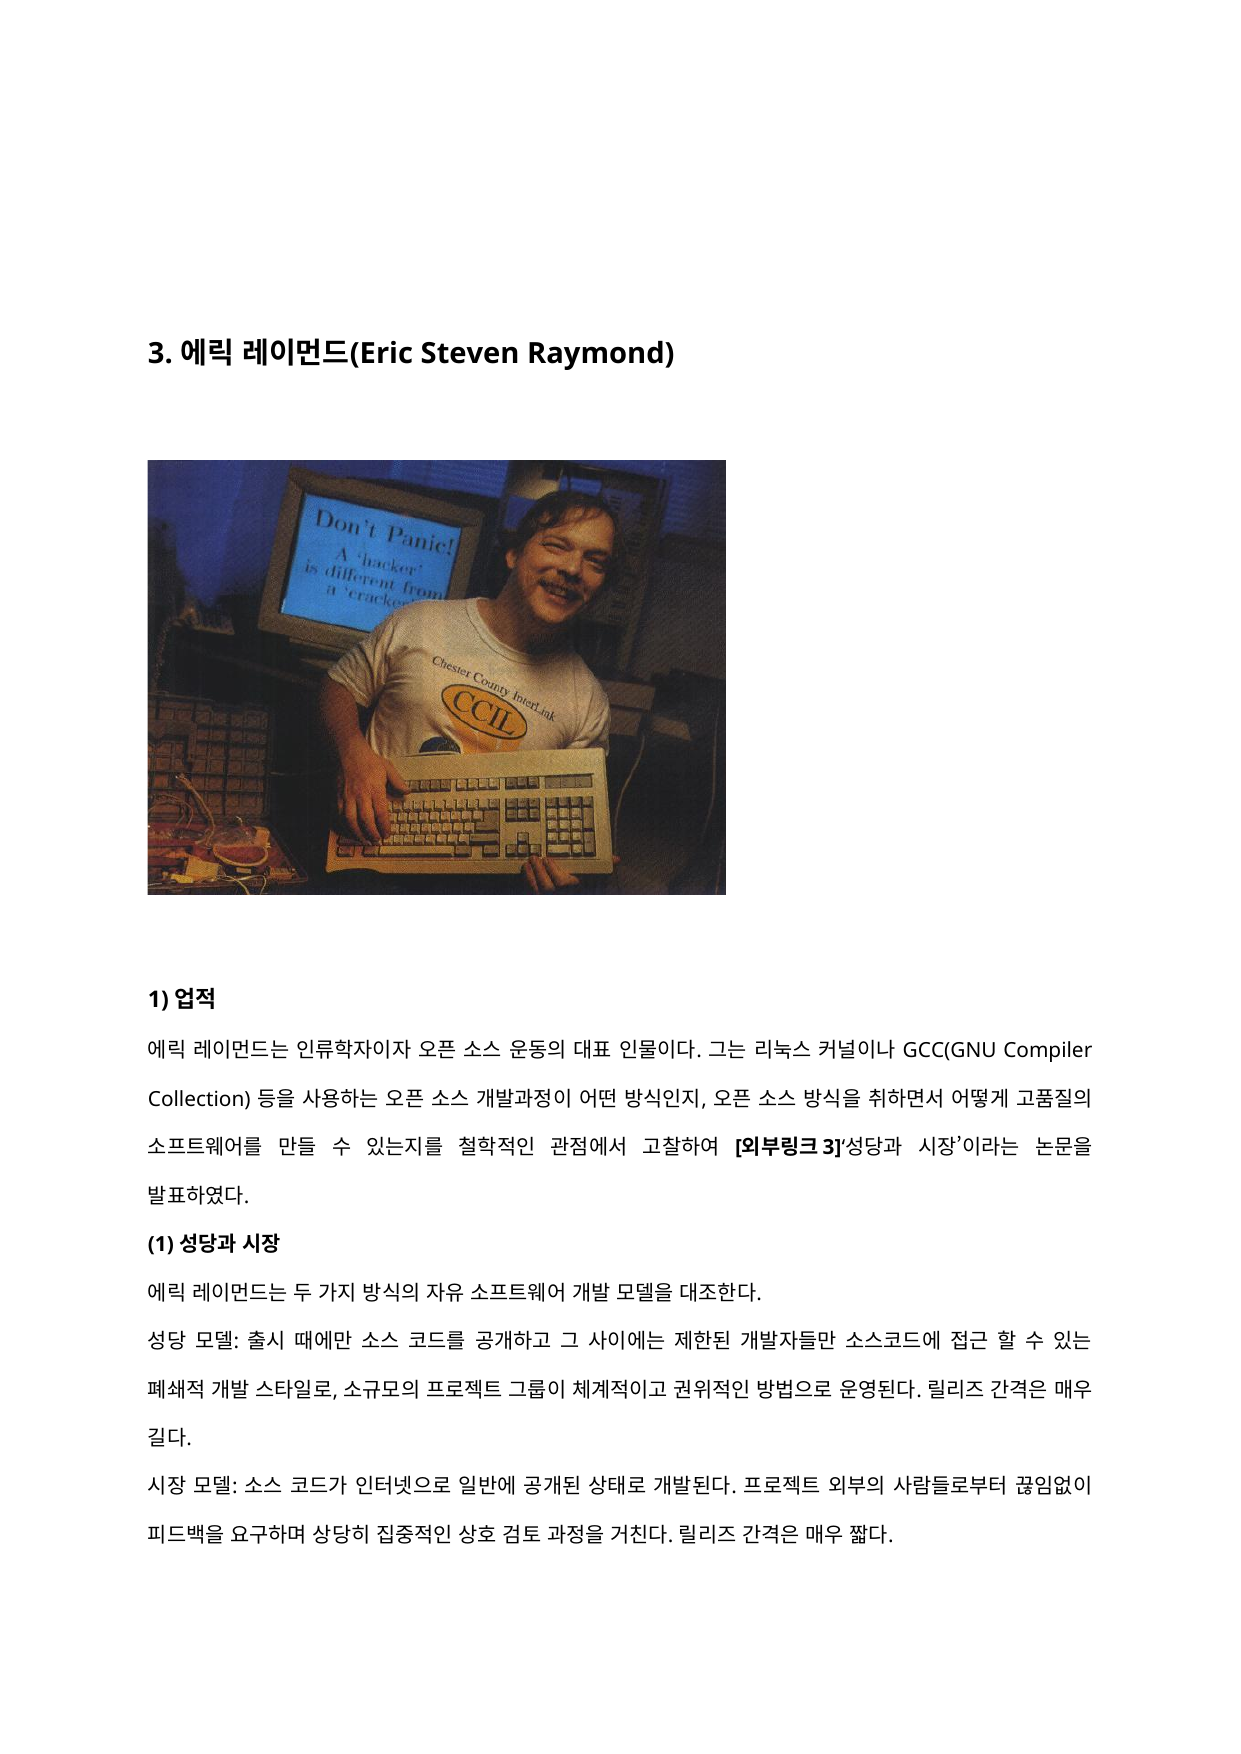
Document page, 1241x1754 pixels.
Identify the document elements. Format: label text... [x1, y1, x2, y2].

text 성당 모델: 출시 때에만 소스 코드를 공개하고 그 사이에는 제한된 개발자들만 소스코드에 접근 할 수 있는 폐쇄적 개발 스타일로, 소규모의 프로젝트 그룹이 체계적이고 권위적인 방법으로 운영된다. 릴리즈 간격은 매우 길다. [148, 1324, 1092, 1452]
text 1) 업적 [148, 980, 1092, 1014]
text 에릭 레이먼드는 인류학자이자 오픈 소스 운동의 대표 인물이다. 그는 리눅스 커널이나 GCC(GNU Compiler Collection) 등을 사용하는 오픈 소스 개발과정이 어떤 방식인지, 오픈 소스 방식을 취하면서 어떻게 고품질의 소프트웨어를 만들 수 있는지를 철학적인 관점에서 고찰하여 [외부링크3]‘성당과 시장’이라는 논문을 발표하였다. [148, 1034, 1092, 1209]
text 에릭 레이먼드는 두 가지 방식의 자유 소프트웨어 개발 모델을 대조한다. [148, 1276, 1092, 1306]
text (1) 성당과 시장 [148, 1227, 1092, 1258]
picture [147, 460, 726, 895]
text 시장 모델: 소스 코드가 인터넷으로 일반에 공개된 상태로 개발된다. 프로젝트 외부의 사람들로부터 끊임없이 피드백을 요구하며 상당히 집중적인 상호 검토 과정을 거친다. 릴리즈 간격은 매우 짧다. [148, 1470, 1092, 1548]
text 3. 에릭 레이먼드(Eric Steven Raymond) [148, 329, 1092, 372]
